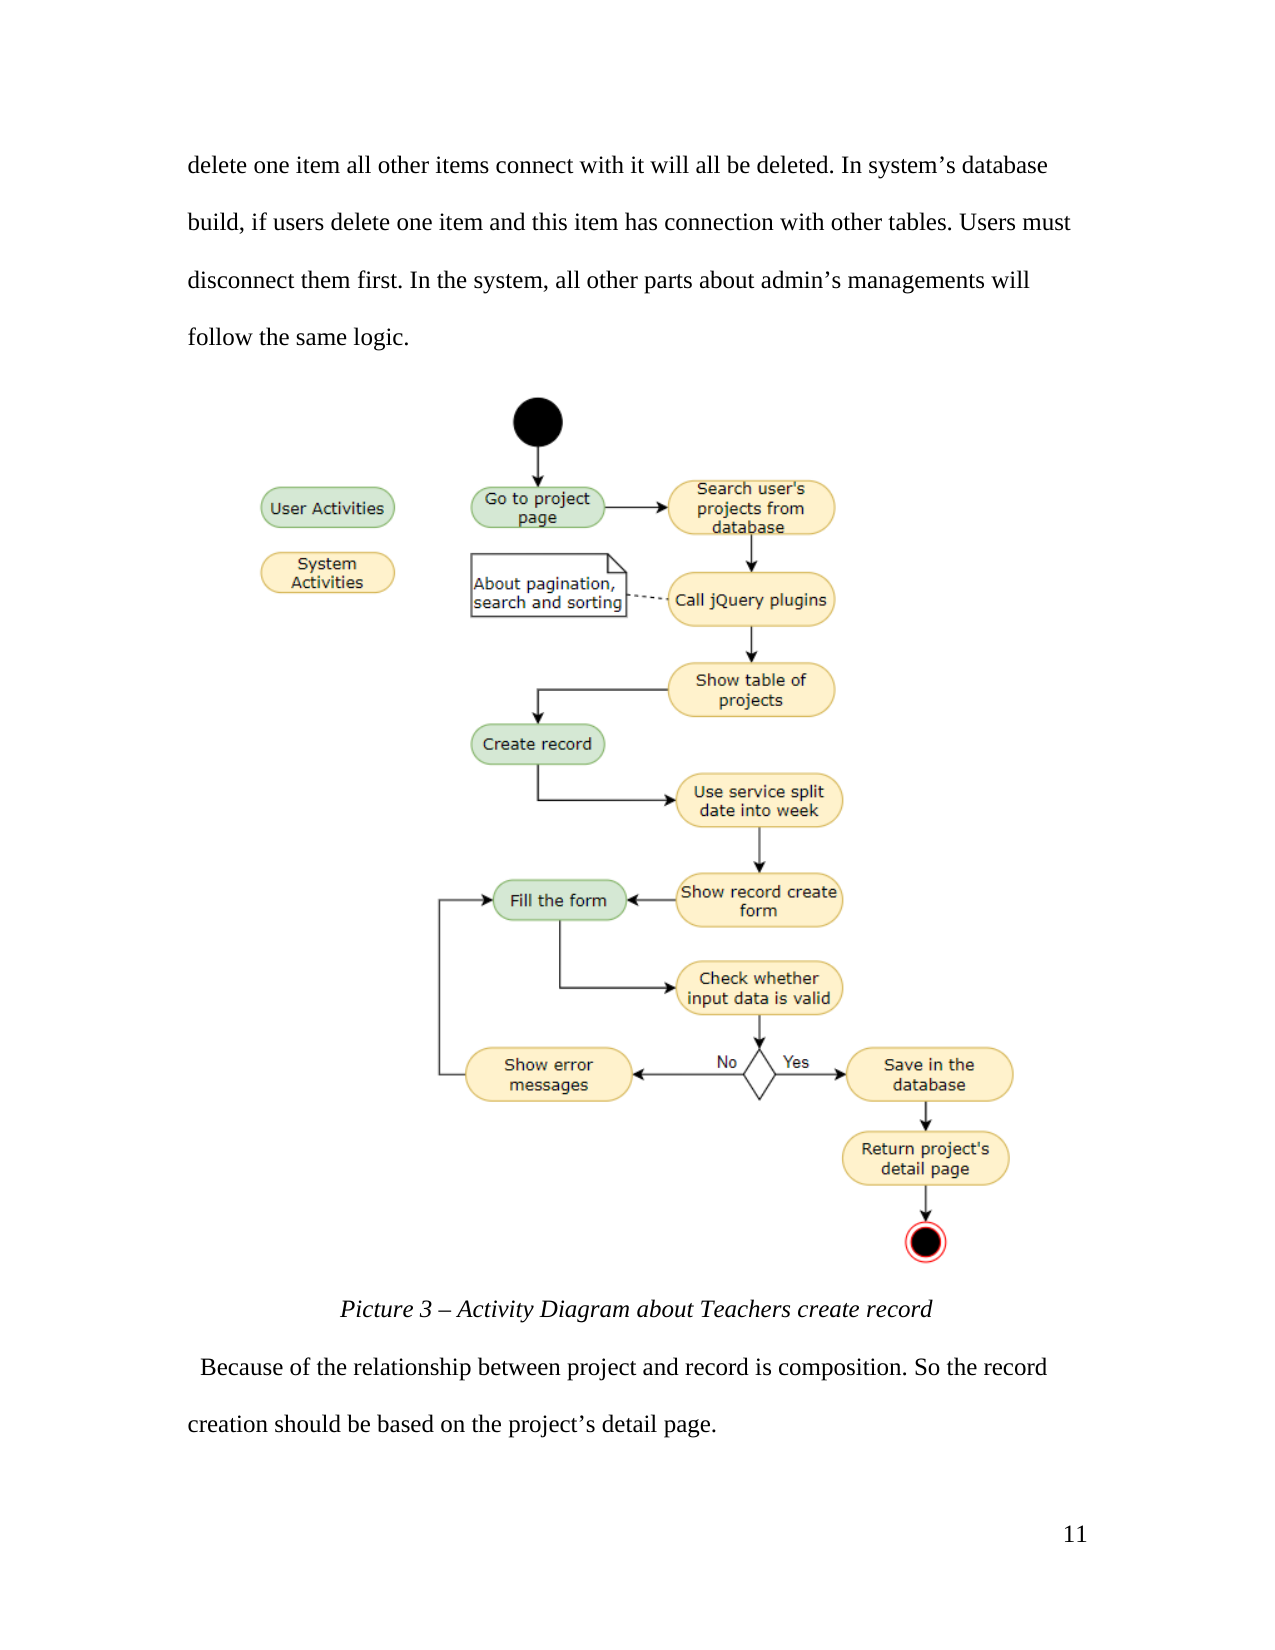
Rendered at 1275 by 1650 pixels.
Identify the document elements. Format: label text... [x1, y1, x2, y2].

text Because of the relationship between project and record is composition. So the record creation should be based on the project’s detail page. [187, 1352, 1087, 1438]
picture [250, 380, 1025, 1276]
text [187, 150, 1087, 351]
text Picture 3 – Activity Diagram about Teachers create record [187, 1294, 1087, 1323]
